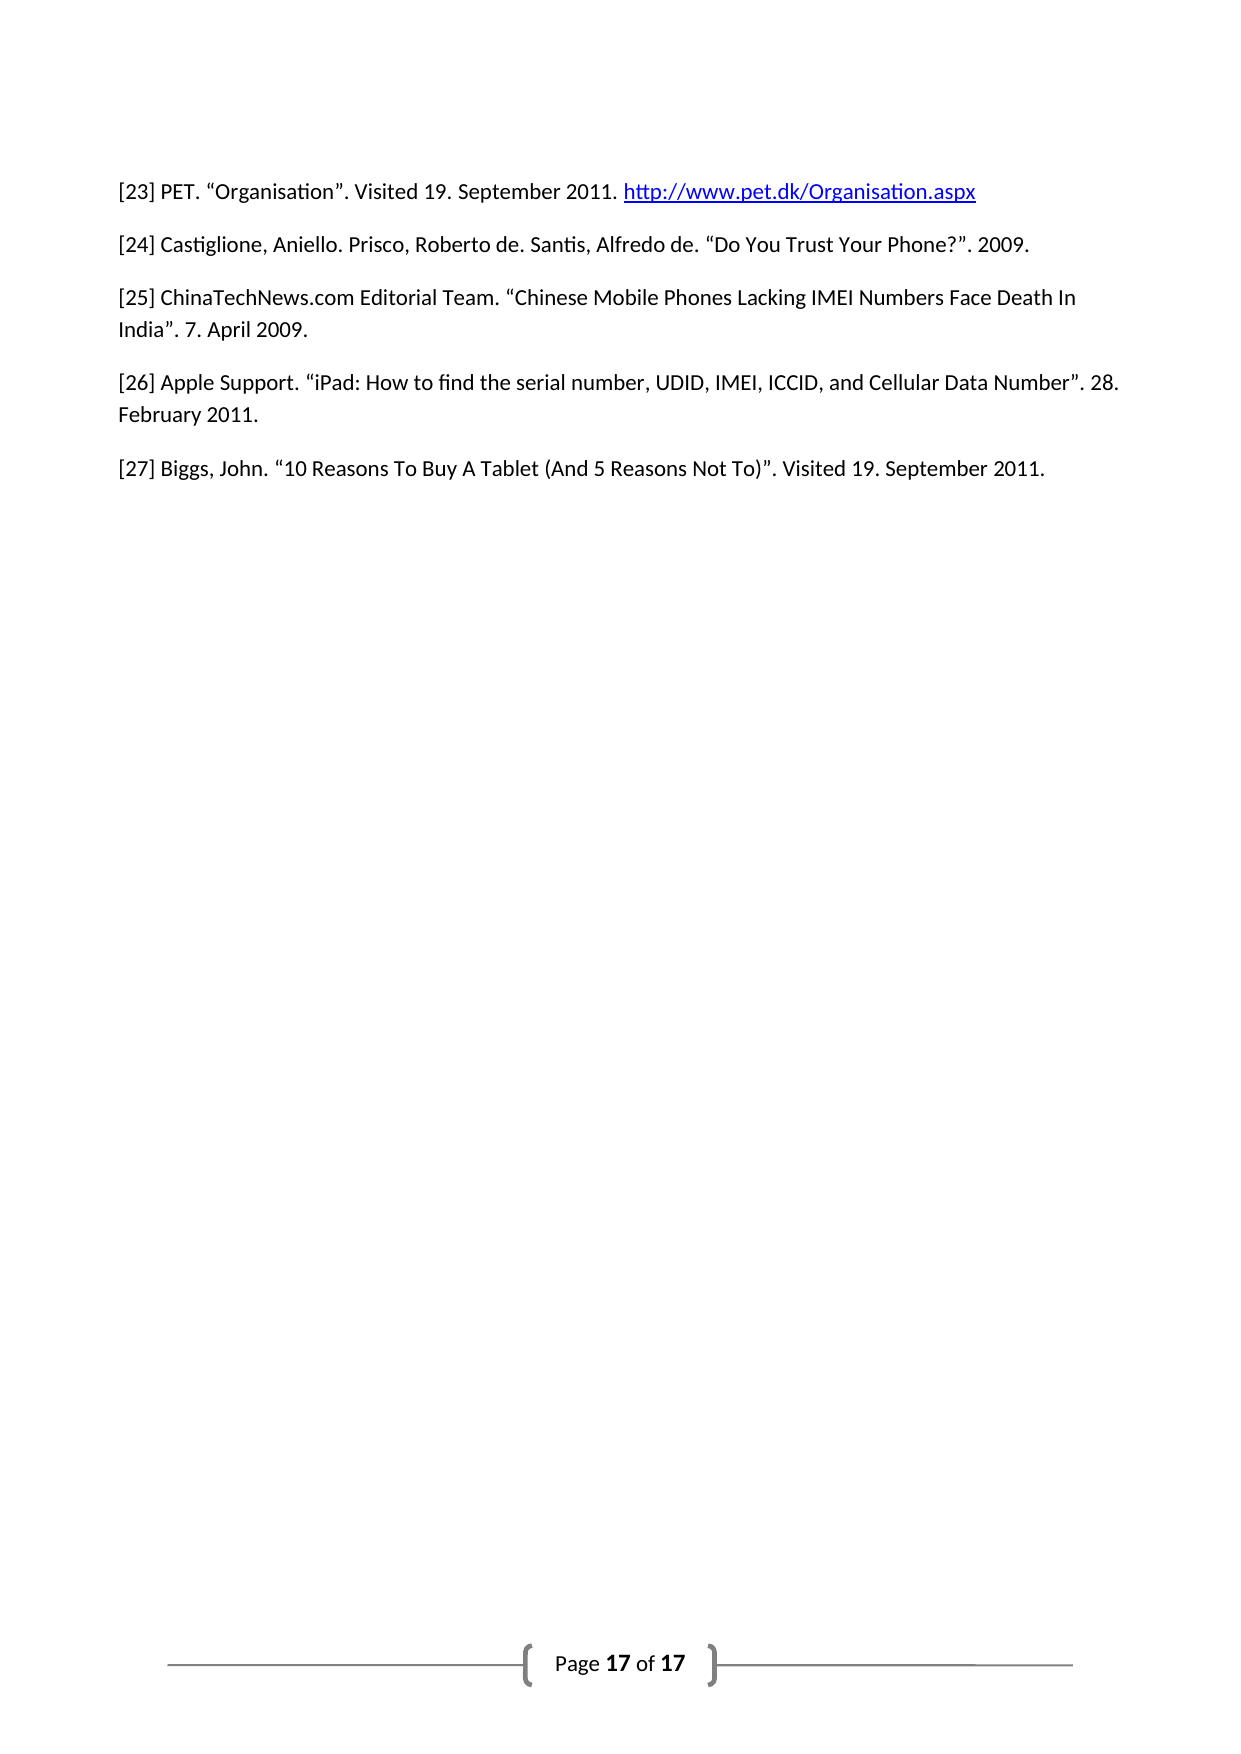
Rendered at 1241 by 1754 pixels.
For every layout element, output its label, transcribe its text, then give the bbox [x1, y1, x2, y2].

text [26] Apple Support. “iPad: How to find the serial number, UDID, IMEI, ICCID, and Cellular Data Number”. 28. February 2011. [118, 368, 1122, 429]
text [25] ChinaTechNews.com Editorial Team. “Chinese Mobile Phones Lacking IMEI Numbers Face Death In India”. 7. April 2009. [118, 283, 1122, 343]
text [27] Biggs, John. “10 Reasons To Buy A Tablet (And 5 Reasons Not To)”. Visited 19. September 2011. [118, 454, 1122, 482]
text [24] Castiglione, Aniello. Prisco, Roberto de. Santis, Alfredo de. “Do You Trust Your Phone?”. 2009. [118, 230, 1122, 258]
text [23] PET. “Organisation”. Visited 19. September 2011. http://www.pet.dk/Organisation.aspx [118, 177, 1122, 205]
